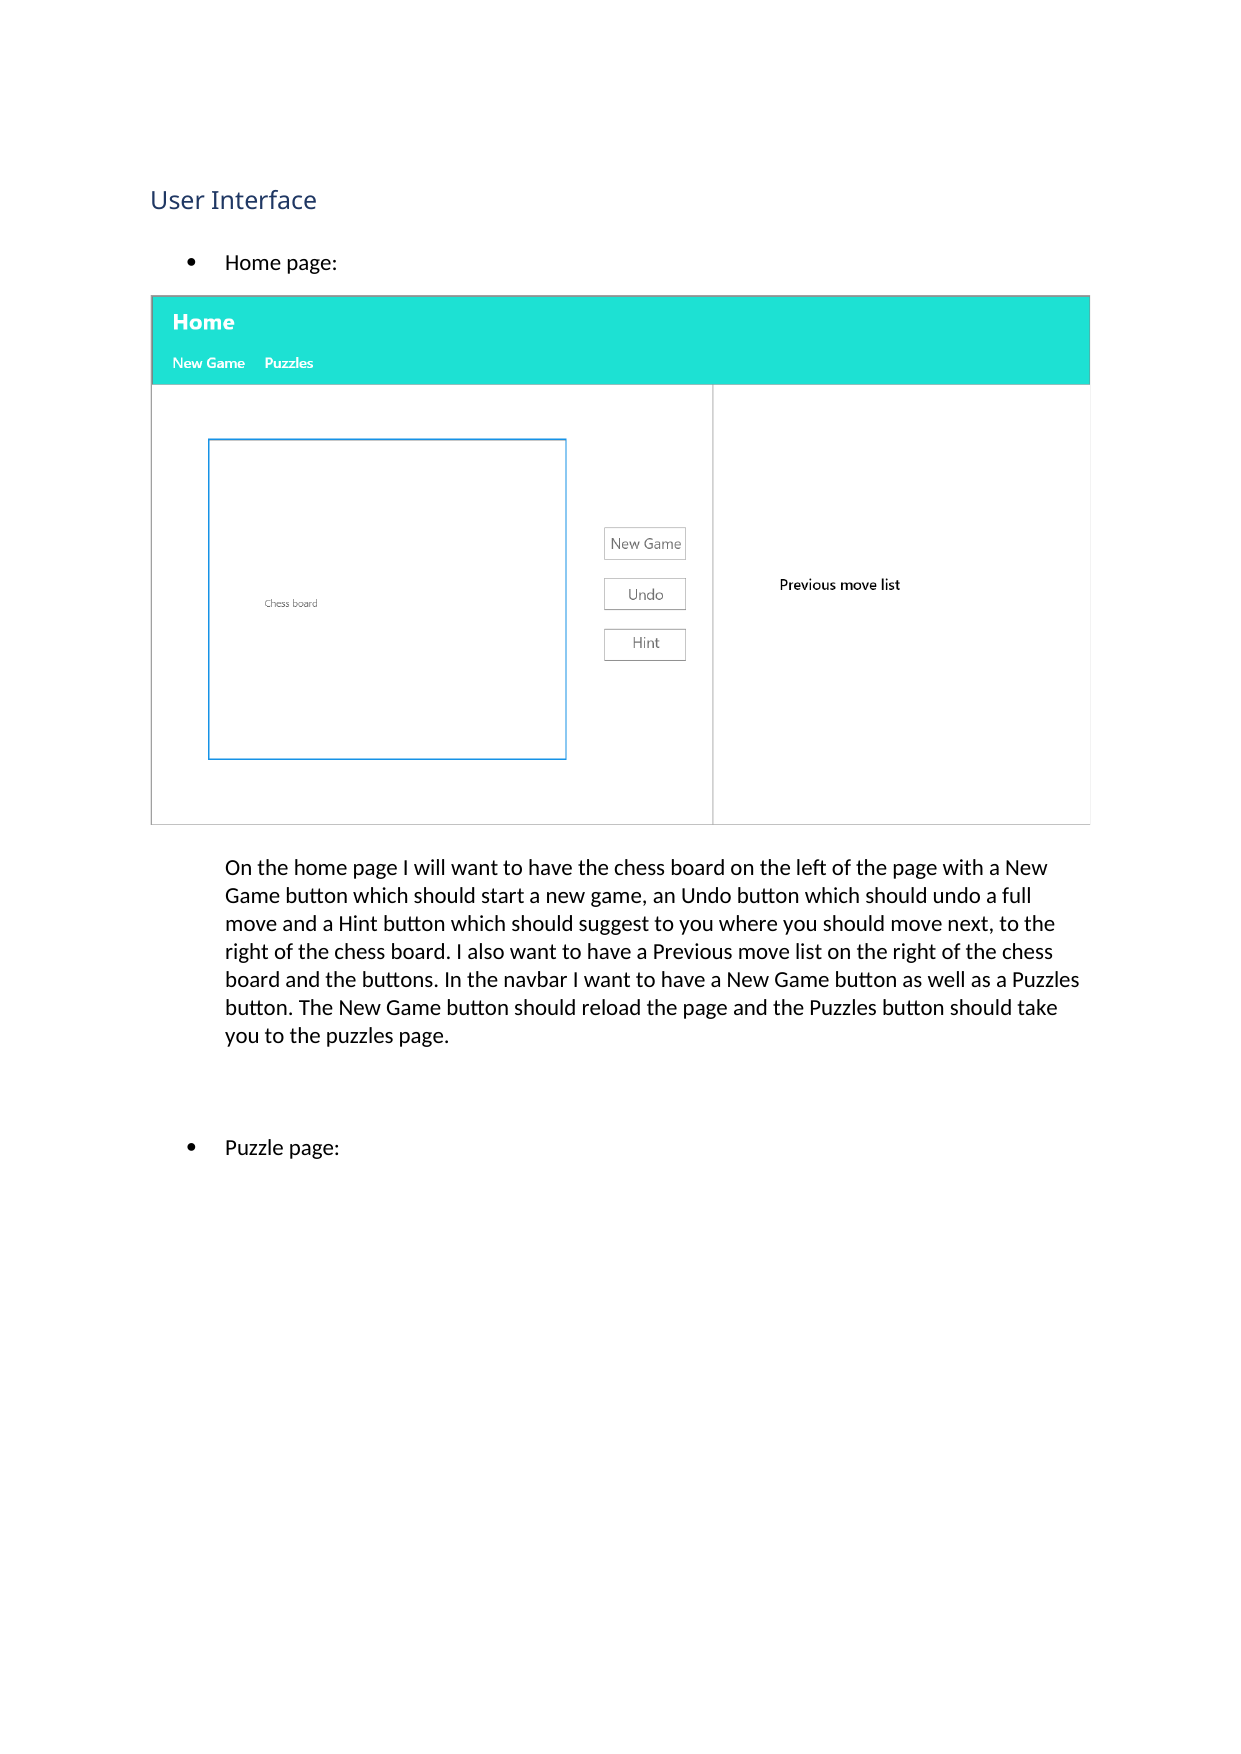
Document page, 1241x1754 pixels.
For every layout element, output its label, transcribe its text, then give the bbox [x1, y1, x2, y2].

list Puzzle page: [187, 1133, 1090, 1161]
subtitle User Interface [150, 183, 1090, 217]
text On the home page I will want to have the chess board on the left of the page with a New Game button which should start a new game, an Undo button which should undo a full move and a Hint button which should suggest to you where you should move next, to the right of the chess board. I also want to have a Previous move list on the right of the chess board and the buttons. In the navbar I want to have a New Game button as well as a Puzzles button. The New Game button should reload the page and the Puzzles button should take you to the puzzles page. [225, 853, 1090, 1049]
list Home page: [187, 248, 1090, 276]
picture [150, 295, 1091, 825]
